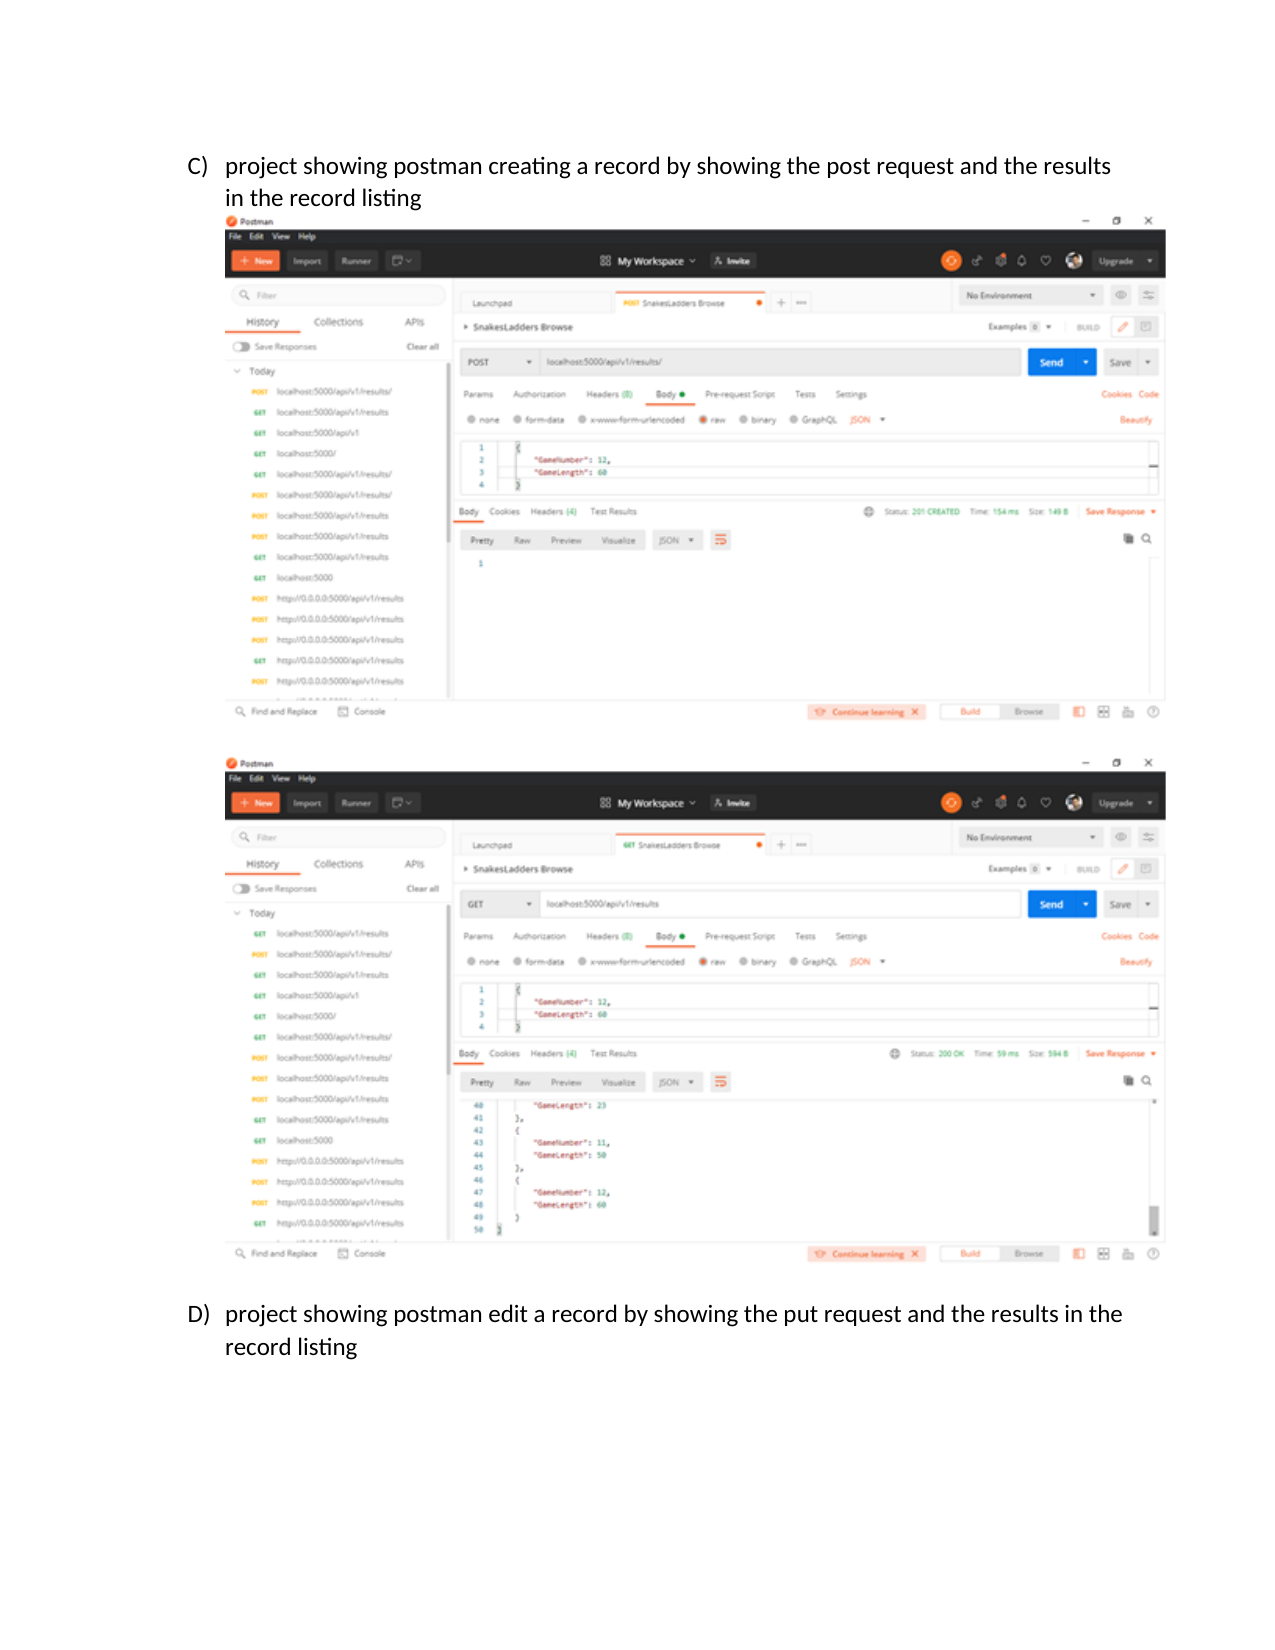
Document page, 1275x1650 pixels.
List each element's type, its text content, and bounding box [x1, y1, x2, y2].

list project showing postman creating a record by showing the post request and the results in the record listing [187, 150, 1125, 213]
list project showing postman edit a record by showing the put request and the results in the record listing [187, 1298, 1125, 1362]
picture [225, 756, 1166, 1265]
picture [225, 214, 1166, 723]
